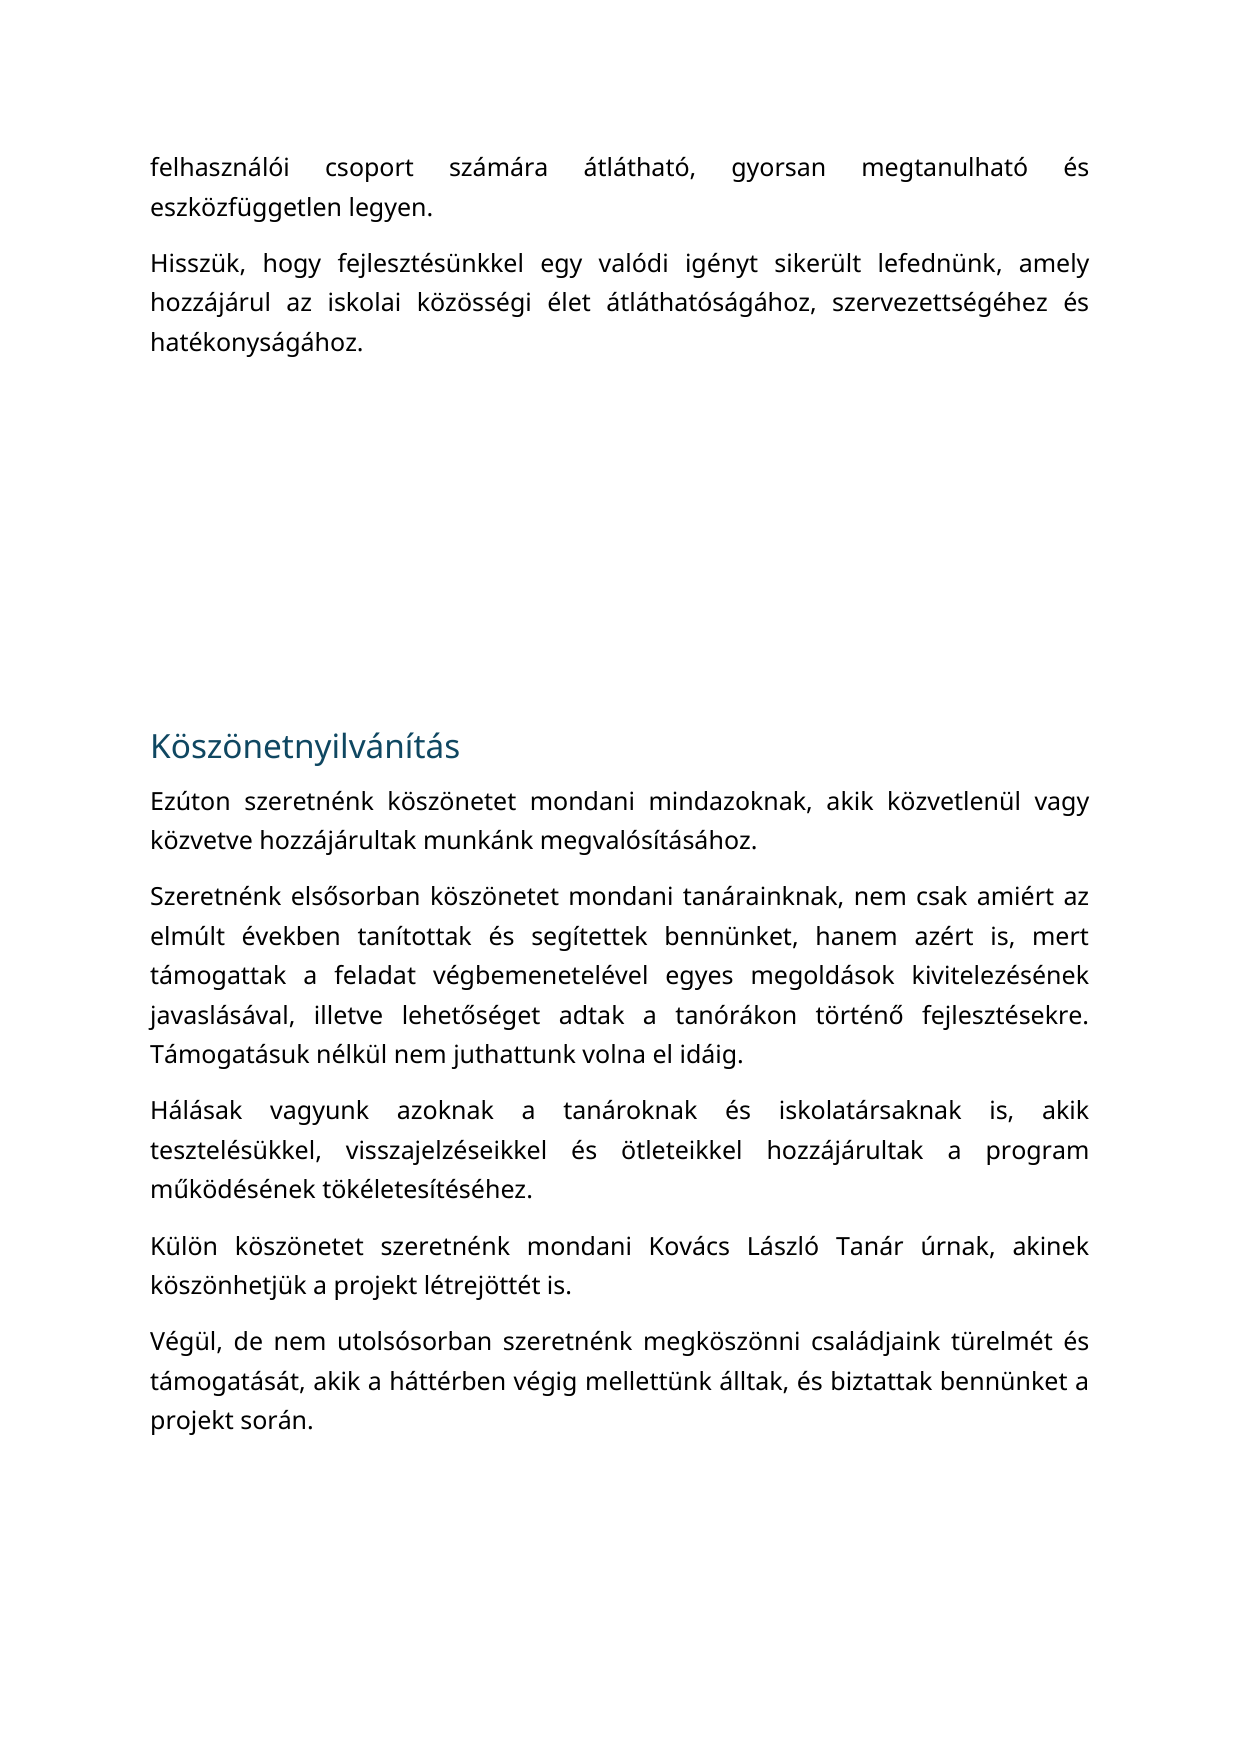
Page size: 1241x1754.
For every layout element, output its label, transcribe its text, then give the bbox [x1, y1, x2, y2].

text Hisszük, hogy fejlesztésünkkel egy valódi igényt sikerült lefednünk, amely hozzájárul az iskolai közösségi élet átláthatóságához, szervezettségéhez és hatékonyságához. [150, 246, 1090, 359]
subtitle Köszönetnyilvánítás [150, 722, 1090, 768]
text Végül, de nem utolsósorban szeretnénk megköszönni családjaink türelmét és támogatását, akik a háttérben végig mellettünk álltak, és biztattak bennünket a projekt során. [150, 1324, 1090, 1437]
text Ezúton szeretnénk köszönetet mondani mindazoknak, akik közvetlenül vagy közvetve hozzájárultak munkánk megvalósításához. [150, 783, 1090, 857]
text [150, 150, 1090, 223]
text Hálásak vagyunk azoknak a tanároknak és iskolatársaknak is, akik tesztelésükkel, visszajelzéseikkel és ötleteikkel hozzájárultak a program működésének tökéletesítéséhez. [150, 1093, 1090, 1206]
text Külön köszönetet szeretnénk mondani Kovács László Tanár úrnak, akinek köszönhetjük a projekt létrejöttét is. [150, 1228, 1090, 1302]
text Szeretnénk elsősorban köszönetet mondani tanárainknak, nem csak amiért az elmúlt években tanítottak és segítettek bennünket, hanem azért is, mert támogattak a feladat végbemenetelével egyes megoldások kivitelezésének javaslásával, illetve lehetőséget adtak a tanórákon történő fejlesztésekre. Támogatásuk nélkül nem juthattunk volna el idáig. [150, 879, 1090, 1071]
